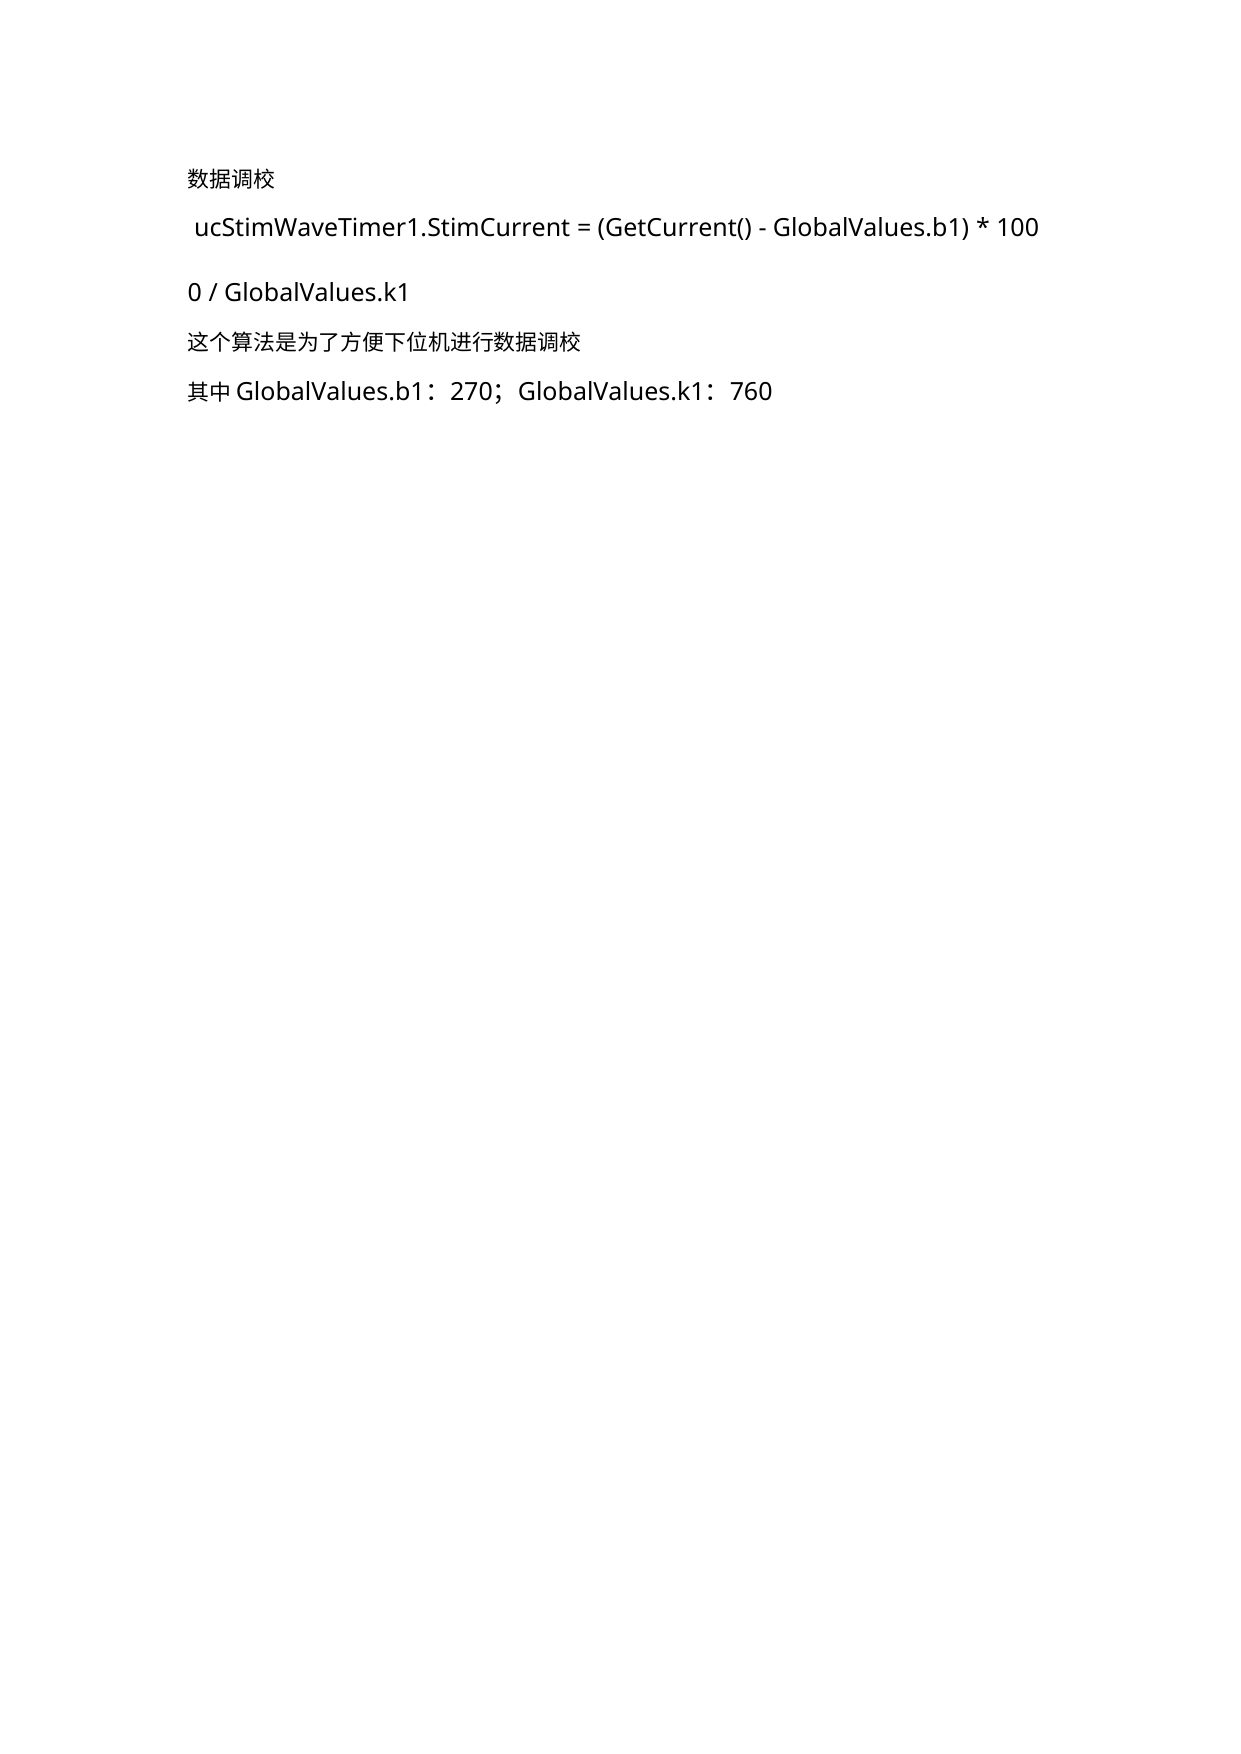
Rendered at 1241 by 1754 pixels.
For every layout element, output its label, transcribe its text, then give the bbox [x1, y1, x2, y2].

text 这个算法是为了方便下位机进行数据调校 [187, 324, 1053, 357]
text 数据调校 [187, 162, 1053, 194]
text 其中GlobalValues.b1：270；GlobalValues.k1：760 [187, 357, 1053, 422]
text ucStimWaveTimer1.StimCurrent = (GetCurrent() - GlobalValues.b1) * 1000 / GlobalValues.k1 [187, 194, 1053, 324]
